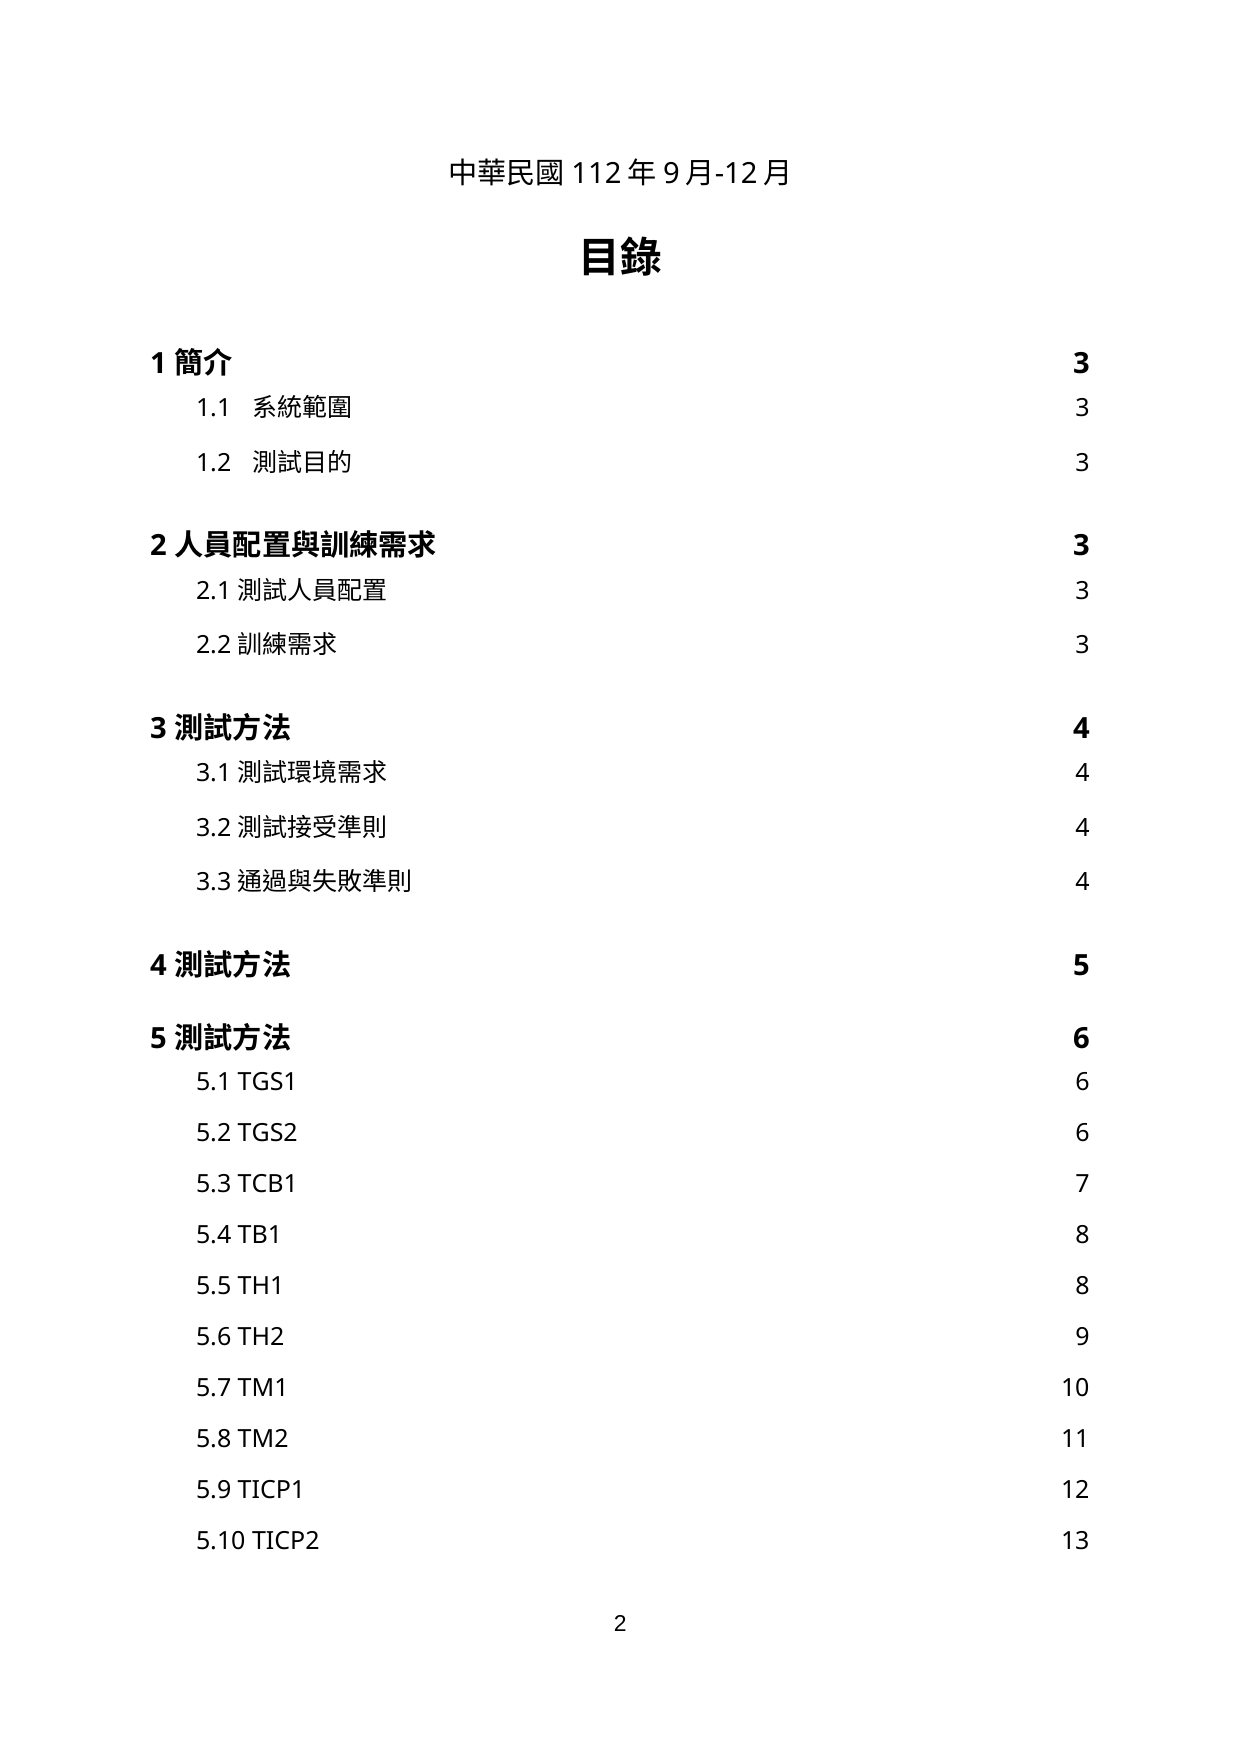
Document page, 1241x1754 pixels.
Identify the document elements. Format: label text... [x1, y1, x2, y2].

text 中華民國 112年 9月-12月 [150, 150, 1090, 192]
